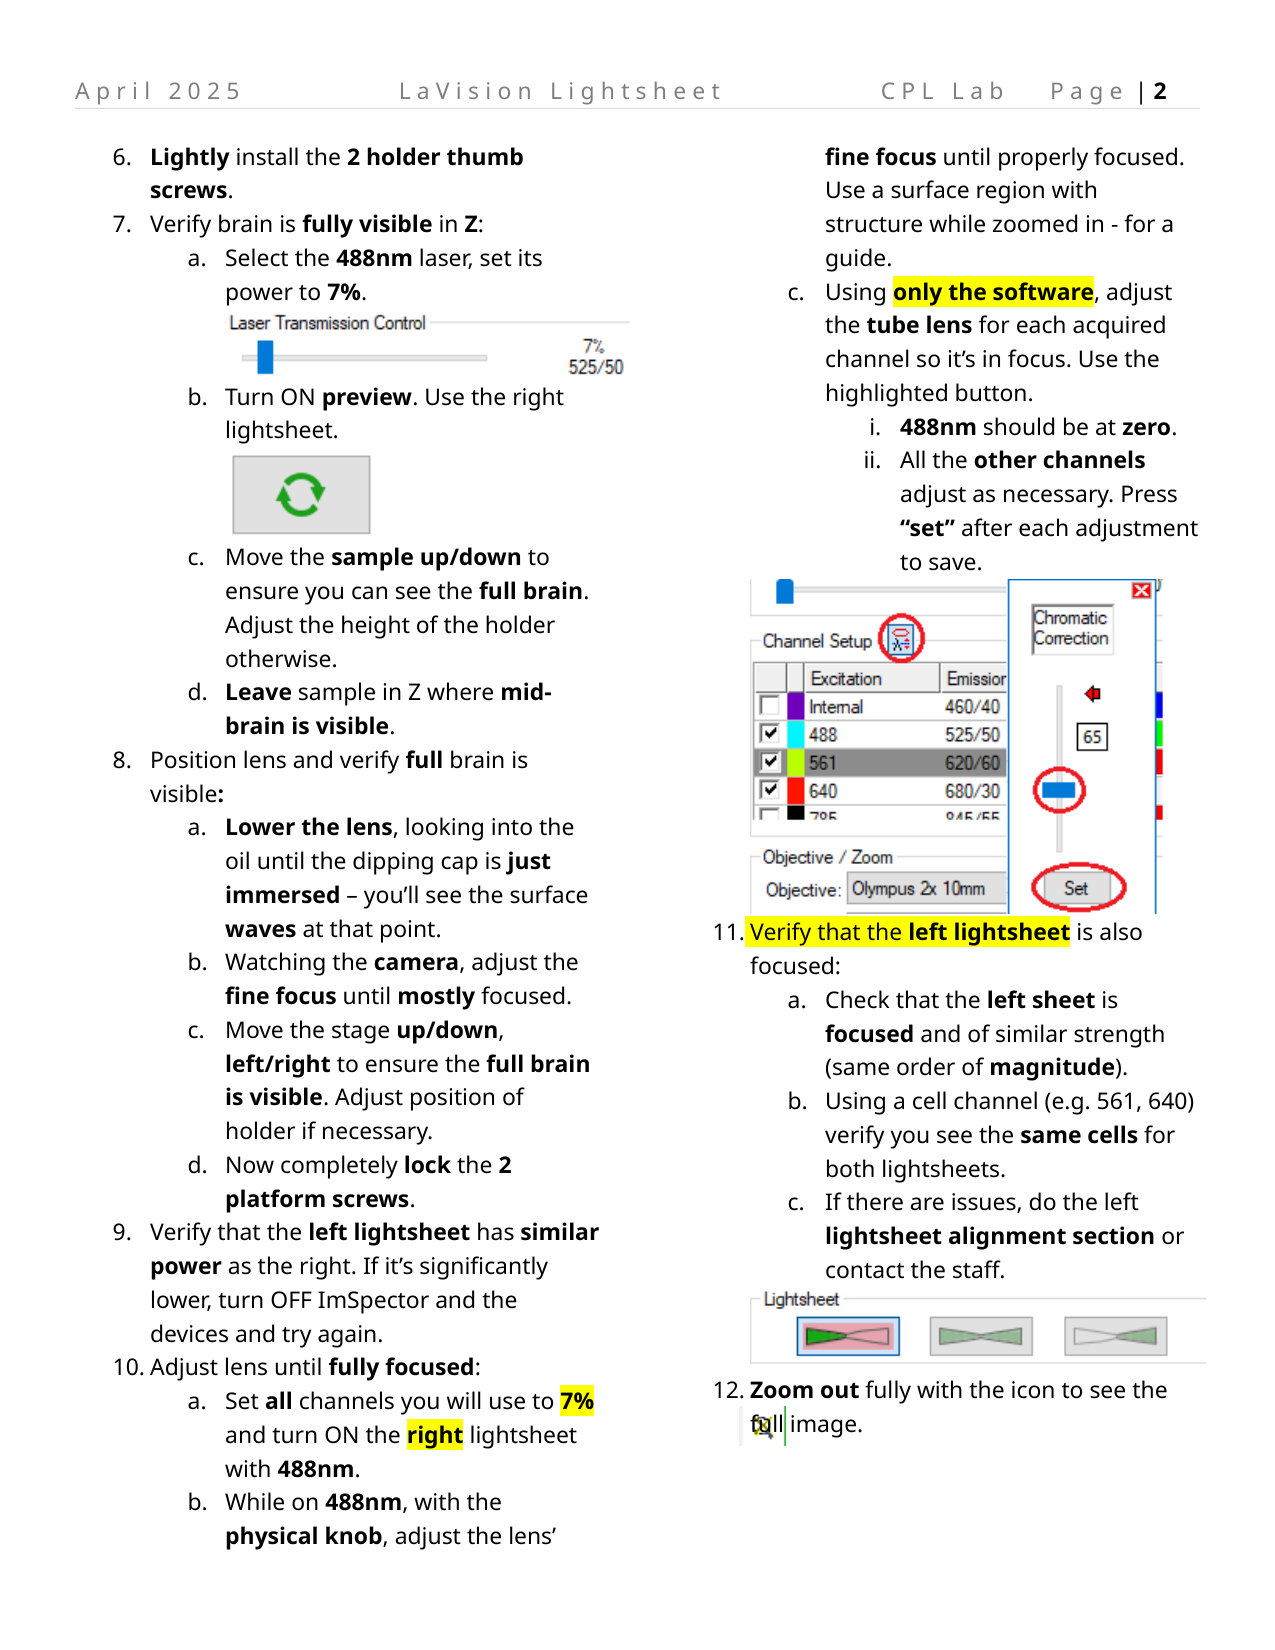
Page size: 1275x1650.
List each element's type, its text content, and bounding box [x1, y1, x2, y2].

list Watching the camera, adjust the fine focus until mostly focused. [187, 946, 600, 1011]
picture [225, 309, 630, 379]
list Set all channels you will use to 7% and turn ON the right lightsheet with 488nm. [187, 1385, 600, 1484]
list Now completely lock the 2 platform screws. [187, 1149, 600, 1214]
list All the other channels adjust as necessary. Press “set” after each adjustment to save. [881, 444, 1200, 577]
list Using a cell channel (e.g. 561, 640) verify you see the same cells for both lightsheets. [787, 1085, 1200, 1184]
picture [225, 448, 377, 539]
list Position lens and verify full brain is visible: [112, 744, 600, 809]
list Using only the software, adjust the tube lens for each acquired channel so it’s in focus. Use the highlighted button. [787, 276, 1200, 408]
list If there are issues, do the left lightsheet alignment section or contact the staff. [787, 1186, 1200, 1285]
list Move the stage up/down, left/right to ensure the full brain is visible. Adjust position of holder if necessary. [187, 1014, 600, 1146]
list Check that the left sheet is focused and of similar strength (same order of magnitude). [787, 984, 1200, 1082]
picture [750, 1287, 1207, 1372]
picture [750, 579, 1163, 914]
list 488nm should be at zero. [881, 411, 1200, 442]
list Leave sample in Z where mid-brain is visible. [187, 676, 600, 741]
list Lower the lens, looking into the oil until the dipping cap is just immersed – you’ll see the surface waves at that point. [187, 811, 600, 944]
list Move the sample up/down to ensure you can see the full brain. Adjust the height of the holder otherwise. [187, 541, 600, 674]
list While on 488nm, with the physical knob, adjust the lens’ fine focus until properly focused. Use a surface region with structure while zoomed in - for a guide. [787, 141, 1200, 273]
list Turn ON preview. Use the right lightsheet. [187, 381, 600, 539]
list While on 488nm, with the physical knob, adjust the lens’ fine focus until properly focused. Use a surface region with structure while zoomed in - for a guide. [187, 1486, 600, 1551]
list Adjust lens until fully focused: [112, 1351, 600, 1382]
list Verify brain is fully visible in Z: [112, 208, 600, 239]
list Verify that the left lightsheet is also focused: [712, 916, 1200, 981]
list Verify that the left lightsheet has similar power as the right. If it’s significantly lower, turn OFF ImSpector and the devices and try again. [112, 1216, 600, 1349]
list Zoom out fully with the icon to see the full image. [712, 1374, 1200, 1473]
list Lightly install the 2 holder thumb screws. [112, 141, 600, 206]
